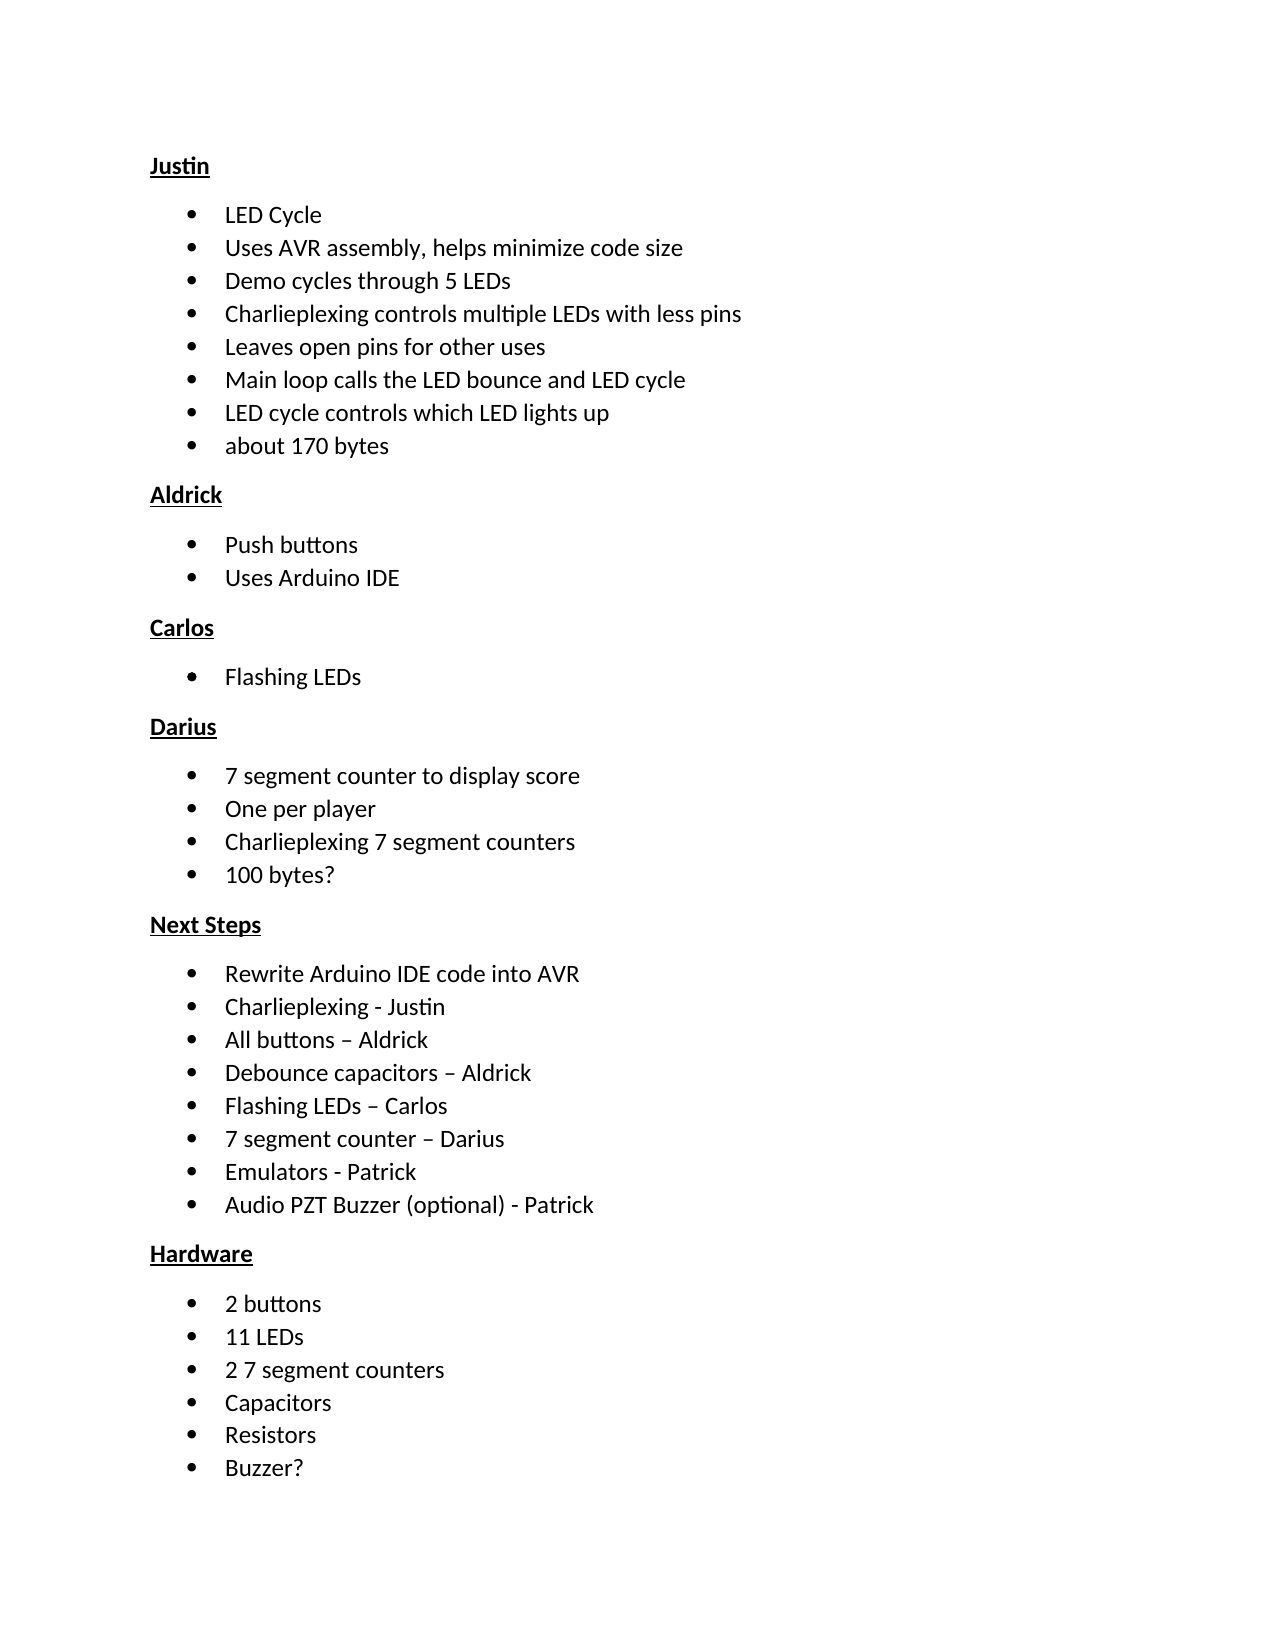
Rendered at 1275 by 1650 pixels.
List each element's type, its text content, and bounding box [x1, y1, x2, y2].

list LED Cycle [187, 199, 1125, 230]
list Charlieplexing - Justin [187, 991, 1125, 1022]
list 7 segment counter – Darius [187, 1123, 1125, 1153]
list Charlieplexing 7 segment counters [187, 826, 1125, 857]
list 11 LEDs [187, 1321, 1125, 1351]
list Charlieplexing controls multiple LEDs with less pins [187, 298, 1125, 329]
list Debounce capacitors – Aldrick [187, 1057, 1125, 1088]
list Push buttons [187, 529, 1125, 560]
text Next Steps [150, 909, 1125, 939]
list One per player [187, 793, 1125, 824]
list Flashing LEDs [187, 661, 1125, 692]
list Audio PZT Buzzer (optional) - Patrick [187, 1189, 1125, 1219]
list Capacitors [187, 1387, 1125, 1417]
text Hardware [150, 1238, 1125, 1269]
list Leaves open pins for other uses [187, 331, 1125, 362]
list 7 segment counter to display score [187, 760, 1125, 791]
text Justin [150, 150, 1125, 181]
list 2 7 segment counters [187, 1354, 1125, 1384]
list Uses Arduino IDE [187, 562, 1125, 593]
list Emulators - Patrick [187, 1156, 1125, 1186]
list Demo cycles through 5 LEDs [187, 265, 1125, 296]
list Main loop calls the LED bounce and LED cycle [187, 364, 1125, 395]
list Rewrite Arduino IDE code into AVR [187, 958, 1125, 989]
list about 170 bytes [187, 430, 1125, 461]
list 100 bytes? [187, 859, 1125, 890]
list Buzzer? [187, 1452, 1125, 1483]
list Flashing LEDs – Carlos [187, 1090, 1125, 1121]
text Carlos [150, 612, 1125, 642]
list 2 buttons [187, 1288, 1125, 1318]
text Aldrick [150, 479, 1125, 510]
list Uses AVR assembly, helps minimize code size [187, 232, 1125, 263]
list Resistors [187, 1419, 1125, 1450]
text Darius [150, 711, 1125, 741]
list LED cycle controls which LED lights up [187, 397, 1125, 428]
list All buttons – Aldrick [187, 1024, 1125, 1055]
